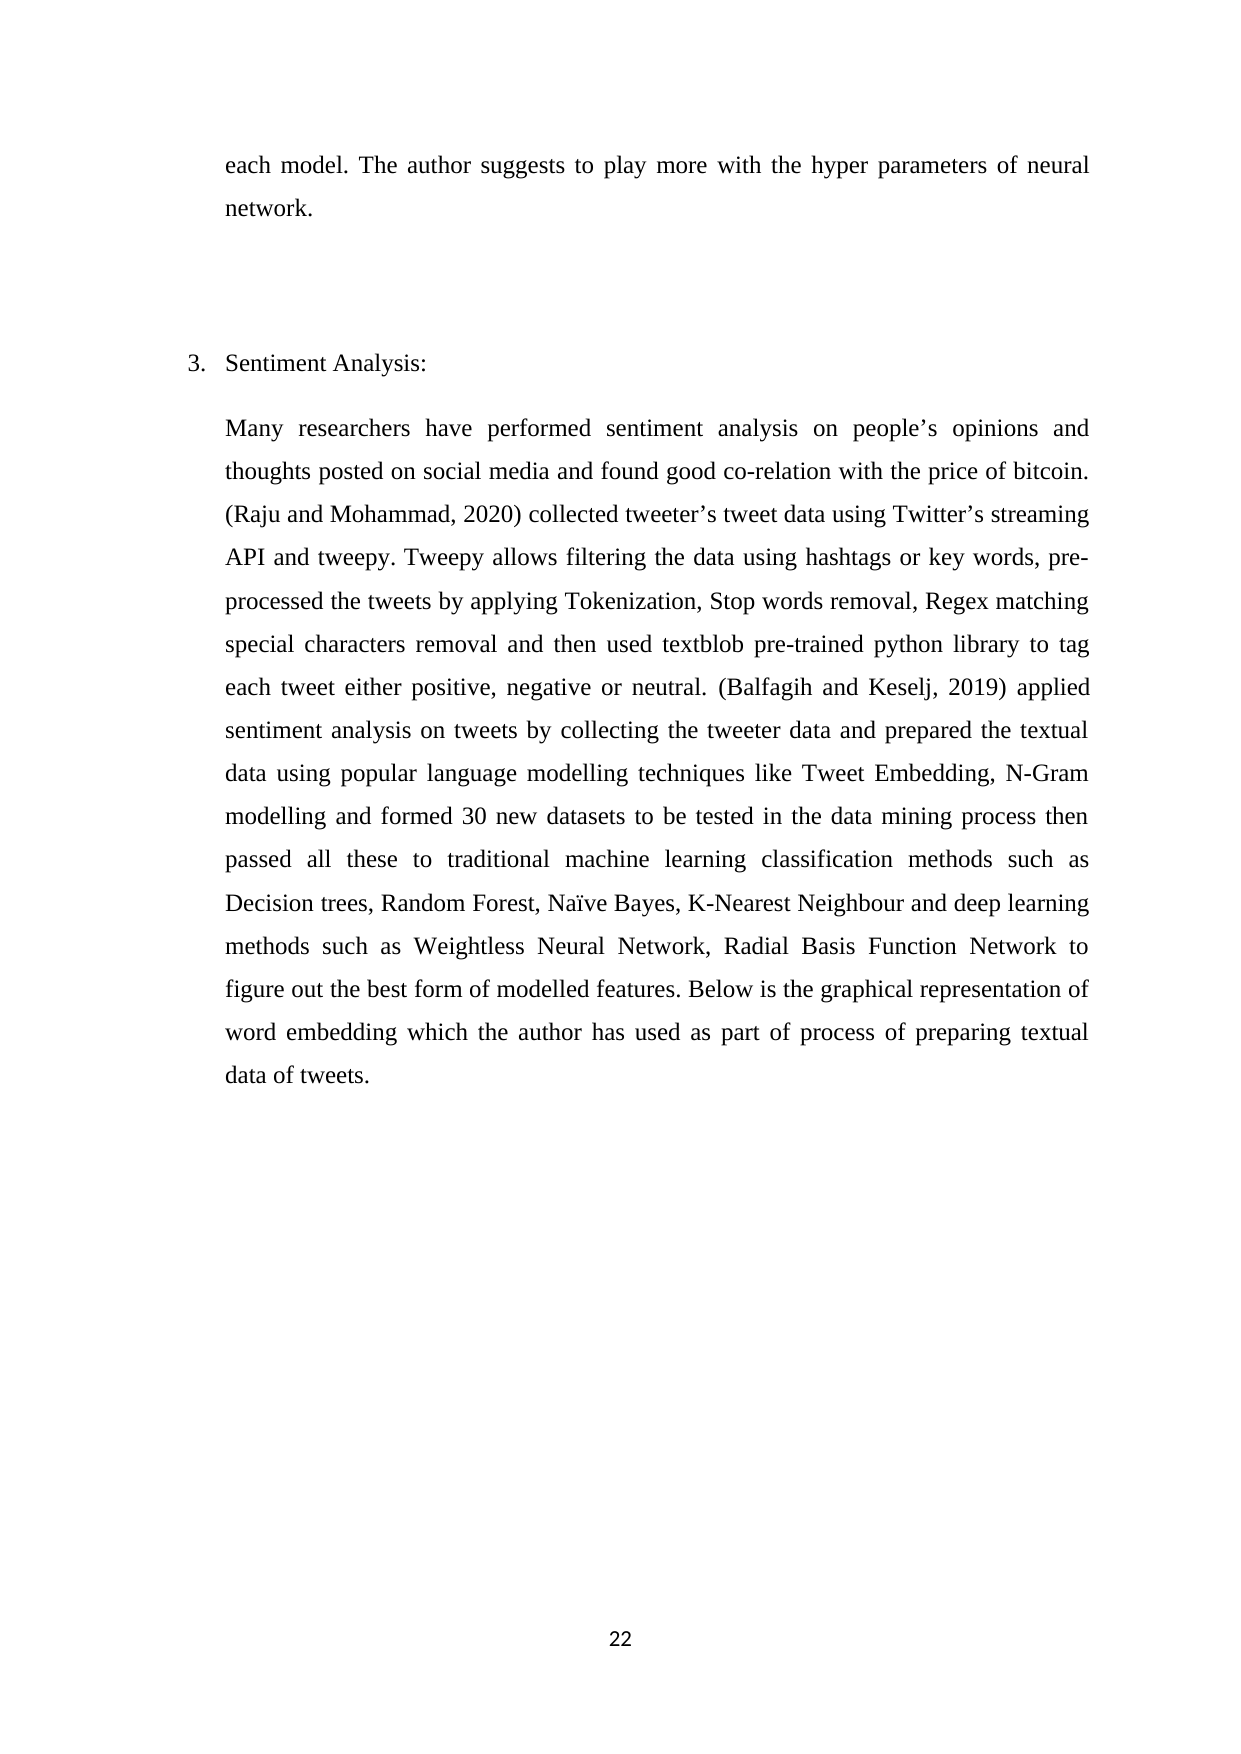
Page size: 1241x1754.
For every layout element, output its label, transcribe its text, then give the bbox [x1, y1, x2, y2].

list Many researchers have performed sentiment analysis on people’s opinions and thoughts posted on social media and found good co-relation with the price of bitcoin. (Raju and Mohammad, 2020) collected tweeter’s tweet data using Twitter’s streaming API and tweepy. Tweepy allows filtering the data using hashtags or key words, pre-processed the tweets by applying Tokenization, Stop words removal, Regex matching special characters removal and then used textblob pre-trained python library to tag each tweet either positive, negative or neutral. (Balfagih and Keselj, 2019) applied sentiment analysis on tweets by collecting the tweeter data and prepared the textual data using popular language modelling techniques like Tweet Embedding, N-Gram modelling and formed 30 new datasets to be tested in the data mining process then passed all these to traditional machine learning classification methods such as Decision trees, Random Forest, Naïve Bayes, K-Nearest Neighbour and deep learning methods such as Weightless Neural Network, Radial Basis Function Network to figure out the best form of modelled features. Below is the graphical representation of word embedding which the author has used as part of process of preparing textual data of tweets. [225, 413, 1090, 1089]
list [225, 150, 1090, 222]
list Sentiment Analysis: [187, 348, 1090, 377]
